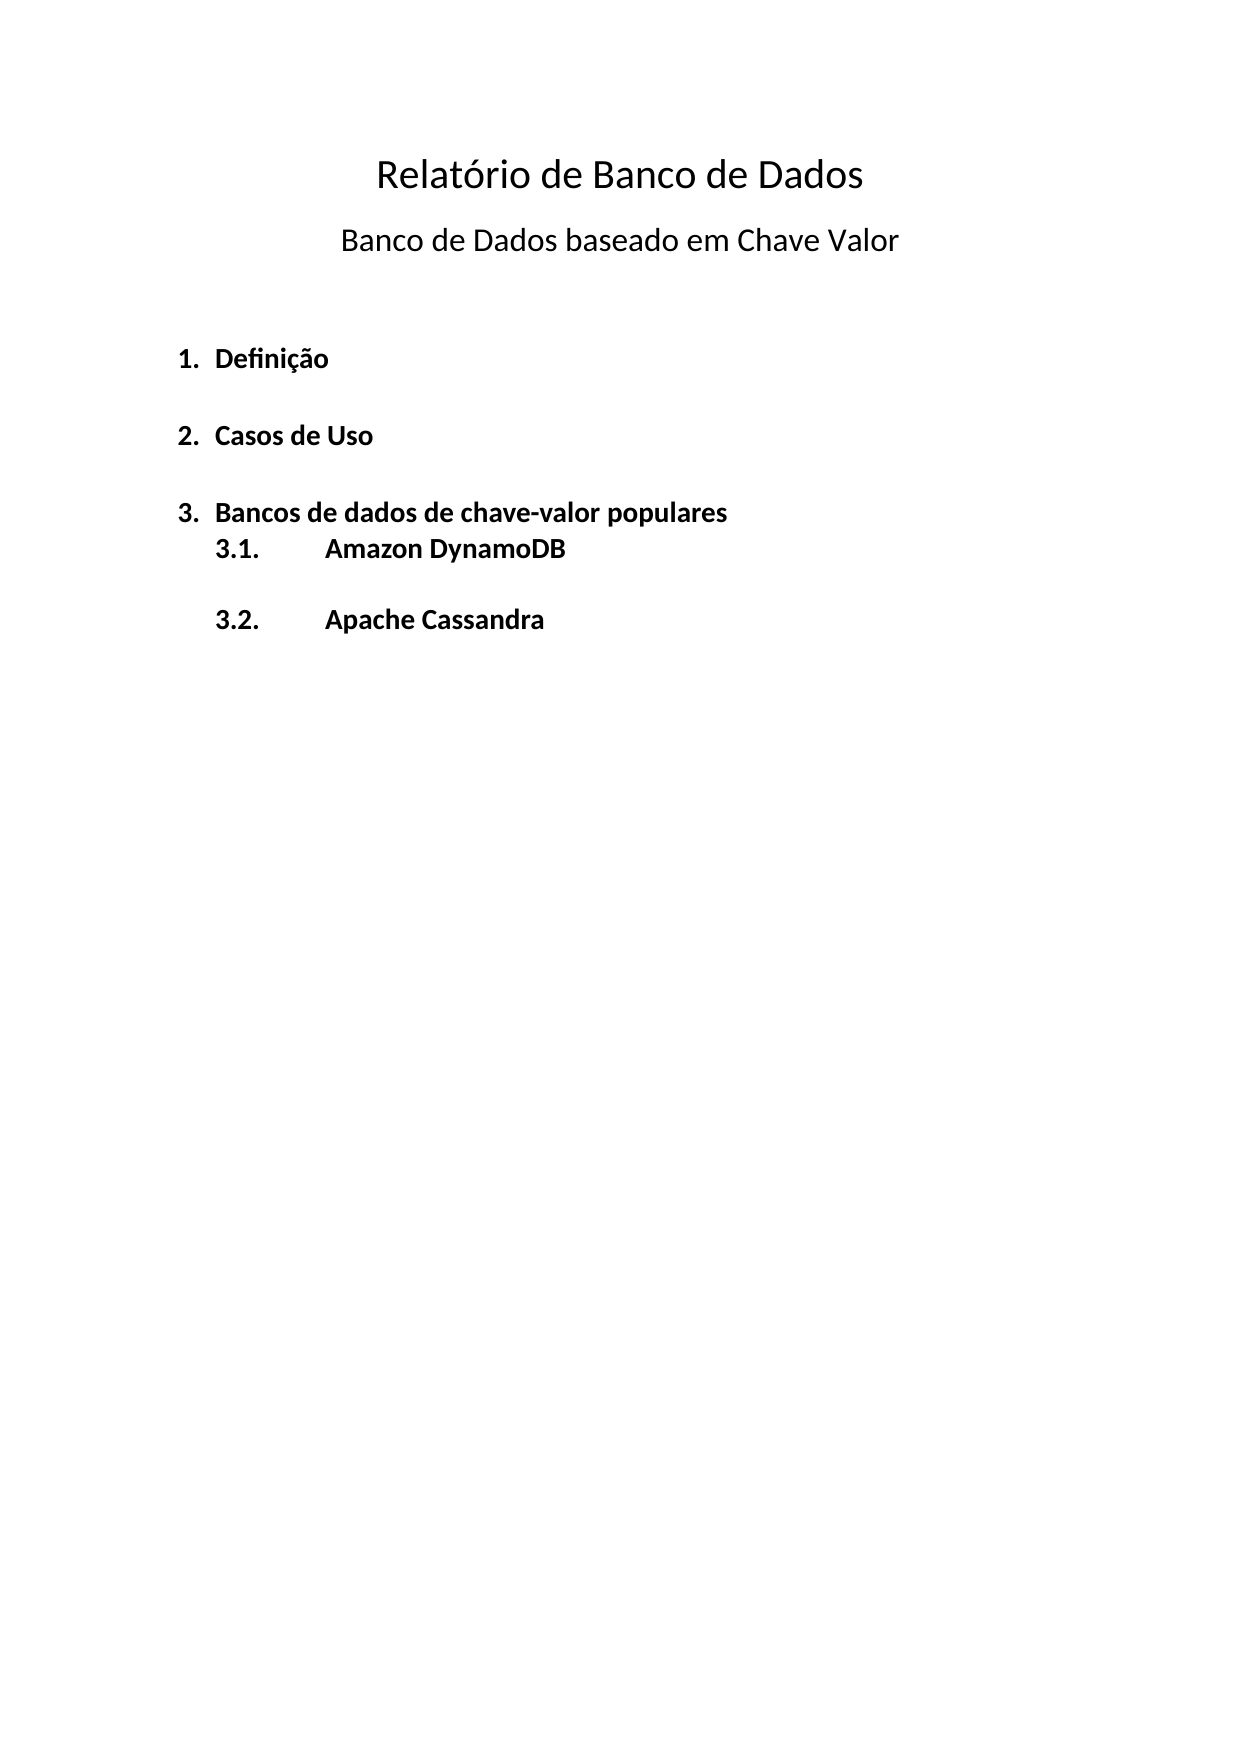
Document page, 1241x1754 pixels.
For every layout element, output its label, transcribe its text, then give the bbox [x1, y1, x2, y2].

list Bancos de dados de chave-valor populares [177, 494, 1063, 530]
list Casos de Uso [177, 417, 1063, 453]
list Amazon DynamoDB [215, 530, 1063, 565]
text Banco de Dados baseado em Chave Valor [177, 219, 1063, 260]
text Relatório de Banco de Dados [177, 148, 1063, 198]
list Definição [177, 340, 1063, 376]
list Apache Cassandra [215, 601, 1063, 637]
